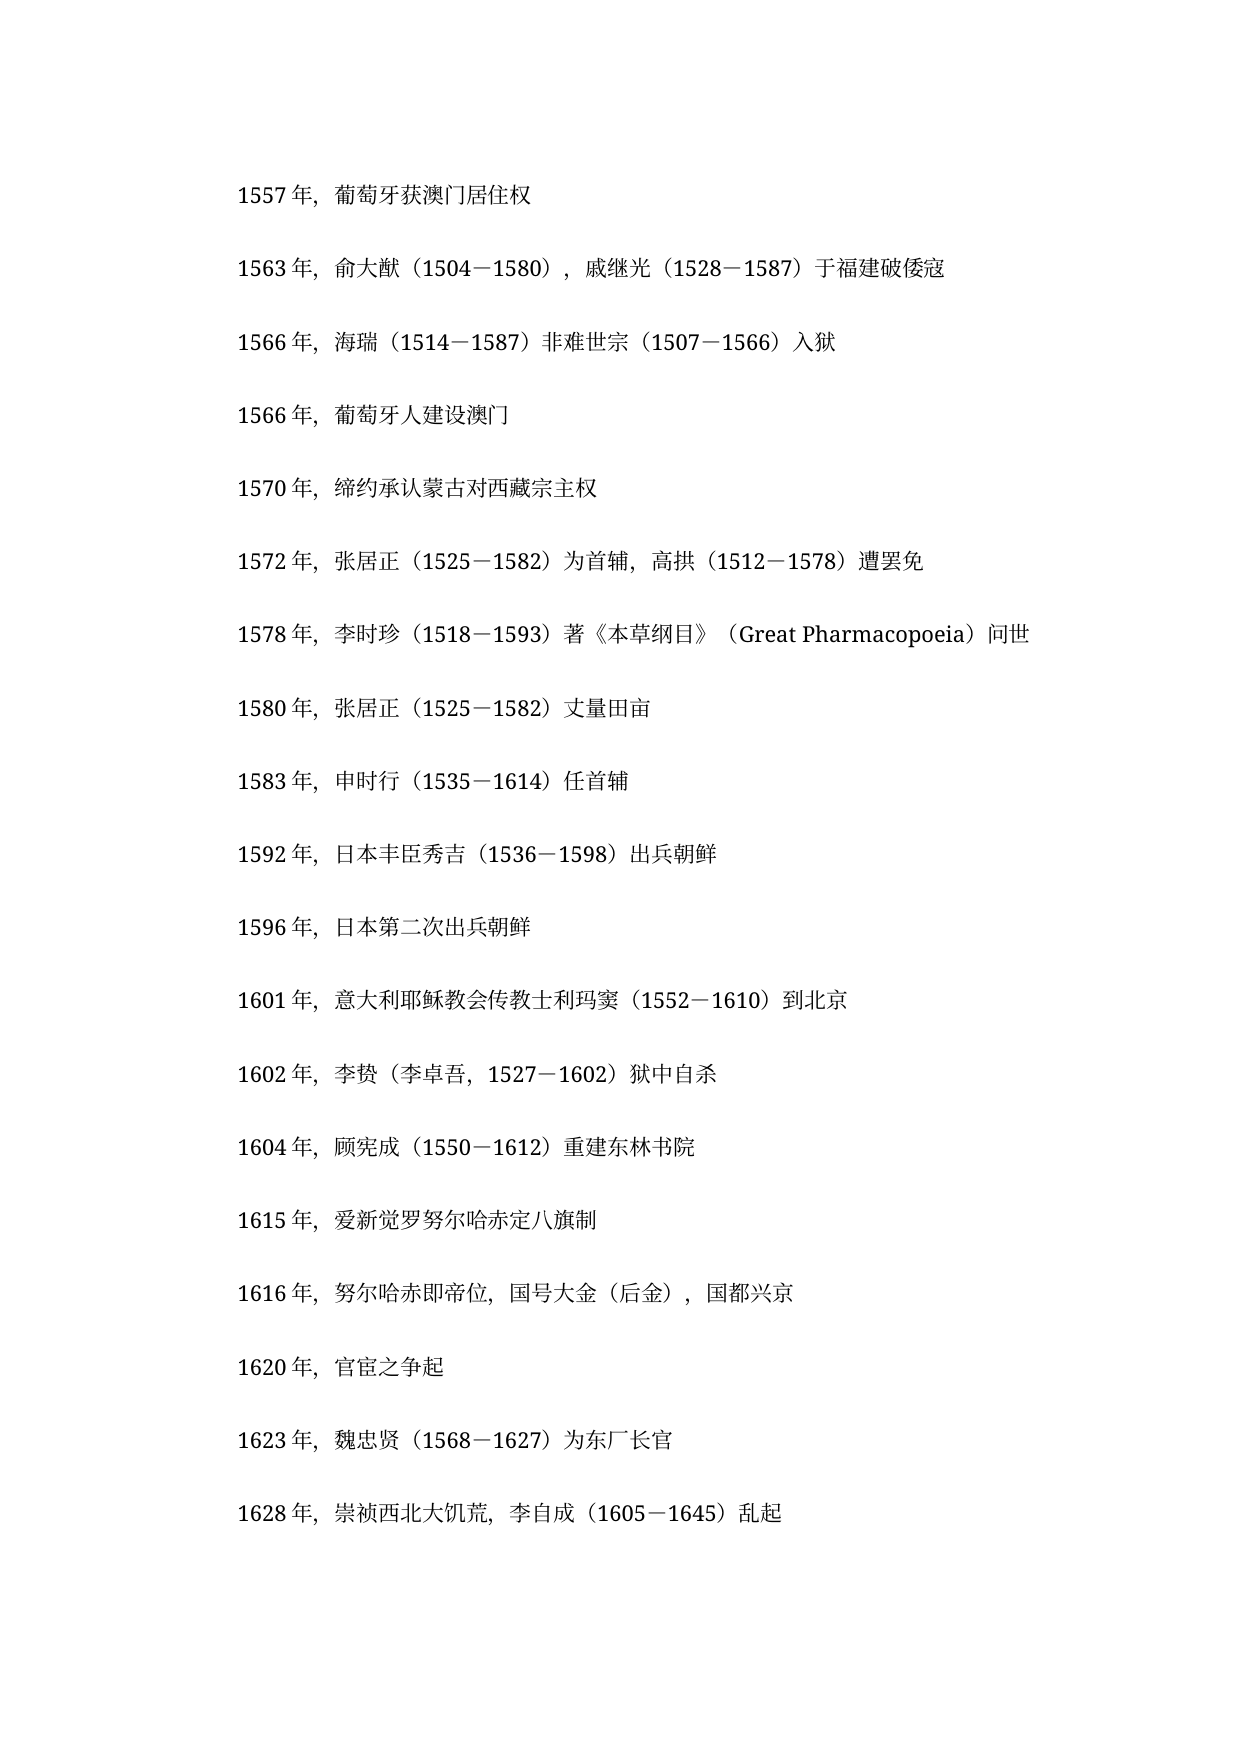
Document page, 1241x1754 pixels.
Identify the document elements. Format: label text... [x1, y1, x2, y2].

text 1566年，海瑞（1514－1587）非难世宗（1507－1566）入狱 [187, 318, 1053, 362]
text 1572年，张居正（1525－1582）为首辅，高拱（1512－1578）遭罢免 [187, 538, 1053, 582]
text 1557年，葡萄牙获澳门居住权 [187, 172, 1053, 216]
text 1623年，魏忠贤（1568－1627）为东厂长官 [187, 1417, 1053, 1461]
text 1580年，张居正（1525－1582）丈量田亩 [187, 684, 1053, 729]
text 1602年，李贽（李卓吾，1527－1602）狱中自杀 [187, 1051, 1053, 1095]
text 1570年，缔约承认蒙古对西藏宗主权 [187, 465, 1053, 509]
text 1616年，努尔哈赤即帝位，国号大金（后金），国都兴京 [187, 1270, 1053, 1314]
text 1628年，崇祯西北大饥荒，李自成（1605－1645）乱起 [187, 1490, 1053, 1534]
text 1620年，官宦之争起 [187, 1344, 1053, 1388]
text 1601年，意大利耶稣教会传教士利玛窦（1552－1610）到北京 [187, 977, 1053, 1022]
text 1592年，日本丰臣秀吉（1536－1598）出兵朝鲜 [187, 831, 1053, 875]
text 1563年，俞大猷（1504－1580），戚继光（1528－1587）于福建破倭寇 [187, 245, 1053, 289]
text 1604年，顾宪成（1550－1612）重建东林书院 [187, 1124, 1053, 1168]
text 1583年，申时行（1535－1614）任首辅 [187, 758, 1053, 802]
text 1596年，日本第二次出兵朝鲜 [187, 904, 1053, 948]
text 1615年，爱新觉罗努尔哈赤定八旗制 [187, 1197, 1053, 1241]
text 1566年，葡萄牙人建设澳门 [187, 392, 1053, 436]
text 1578年，李时珍（1518－1593）著《本草纲目》（Great Pharmacopoeia）问世 [187, 611, 1053, 655]
